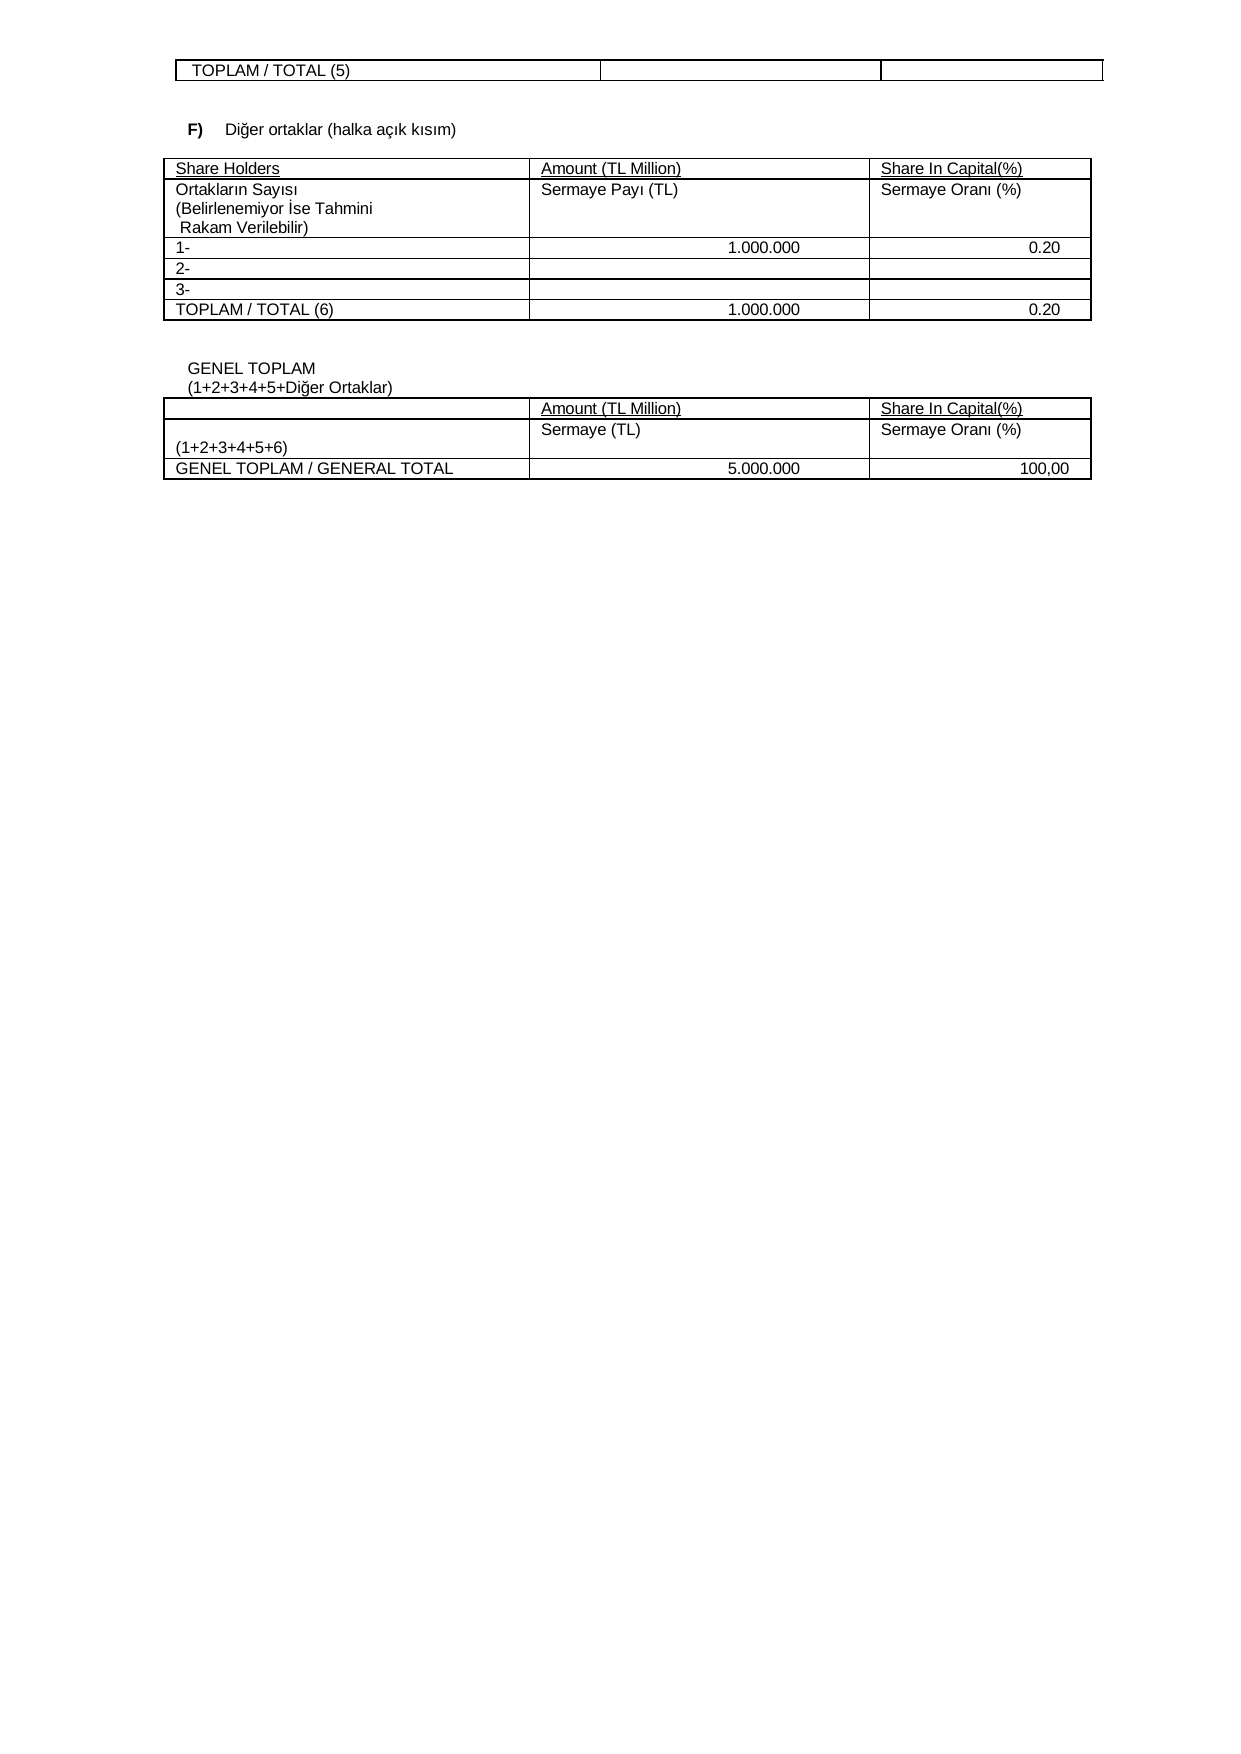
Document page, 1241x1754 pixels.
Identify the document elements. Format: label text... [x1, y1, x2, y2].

table_cell Sermaye (TL) [530, 420, 869, 457]
table_cell Sermaye Oranı (%) [870, 180, 1090, 237]
table_cell 2- [165, 259, 529, 278]
table_cell Sermaye Oranı (%) [870, 420, 1090, 457]
table_cell 1.000.000 [530, 238, 869, 257]
text (1+2+3+4+5+Diğer Ortaklar) [187, 378, 1181, 397]
list Diğer ortaklar (halka açık kısım) [187, 119, 1181, 138]
table_cell Ortakların Sayısı (Belirlenemiyor İse Tahmini Rakam Verilebilir) [165, 180, 529, 237]
table_header Share In Capital(%) [870, 399, 1090, 418]
table_cell Sermaye Payı (TL) [530, 180, 869, 237]
table_cell 100,00 [870, 459, 1090, 478]
table_cell 1.000.000 [530, 300, 869, 319]
table_header Amount (TL Million) [530, 159, 869, 178]
table_cell 0.20 [870, 300, 1090, 319]
table_header Share Holders [165, 159, 529, 178]
table_cell GENEL TOPLAM / GENERAL TOTAL [165, 459, 529, 478]
table_cell [530, 280, 869, 299]
table_cell 3- [165, 280, 529, 299]
table_cell 1- [165, 238, 529, 257]
table_header Share In Capital(%) [870, 159, 1090, 178]
table_cell [601, 61, 880, 80]
table_cell TOPLAM / TOTAL (5) [177, 61, 600, 80]
table_cell [870, 259, 1090, 278]
table_cell [530, 259, 869, 278]
table_cell (1+2+3+4+5+6) [165, 420, 529, 457]
table_cell [882, 61, 1102, 80]
text GENEL TOPLAM [187, 359, 1181, 378]
table_header [165, 399, 529, 418]
table_cell 5.000.000 [530, 459, 869, 478]
table_cell 0.20 [870, 238, 1090, 257]
table_header Amount (TL Million) [530, 399, 869, 418]
table_cell [870, 280, 1090, 299]
table_cell TOPLAM / TOTAL (6) [165, 300, 529, 319]
